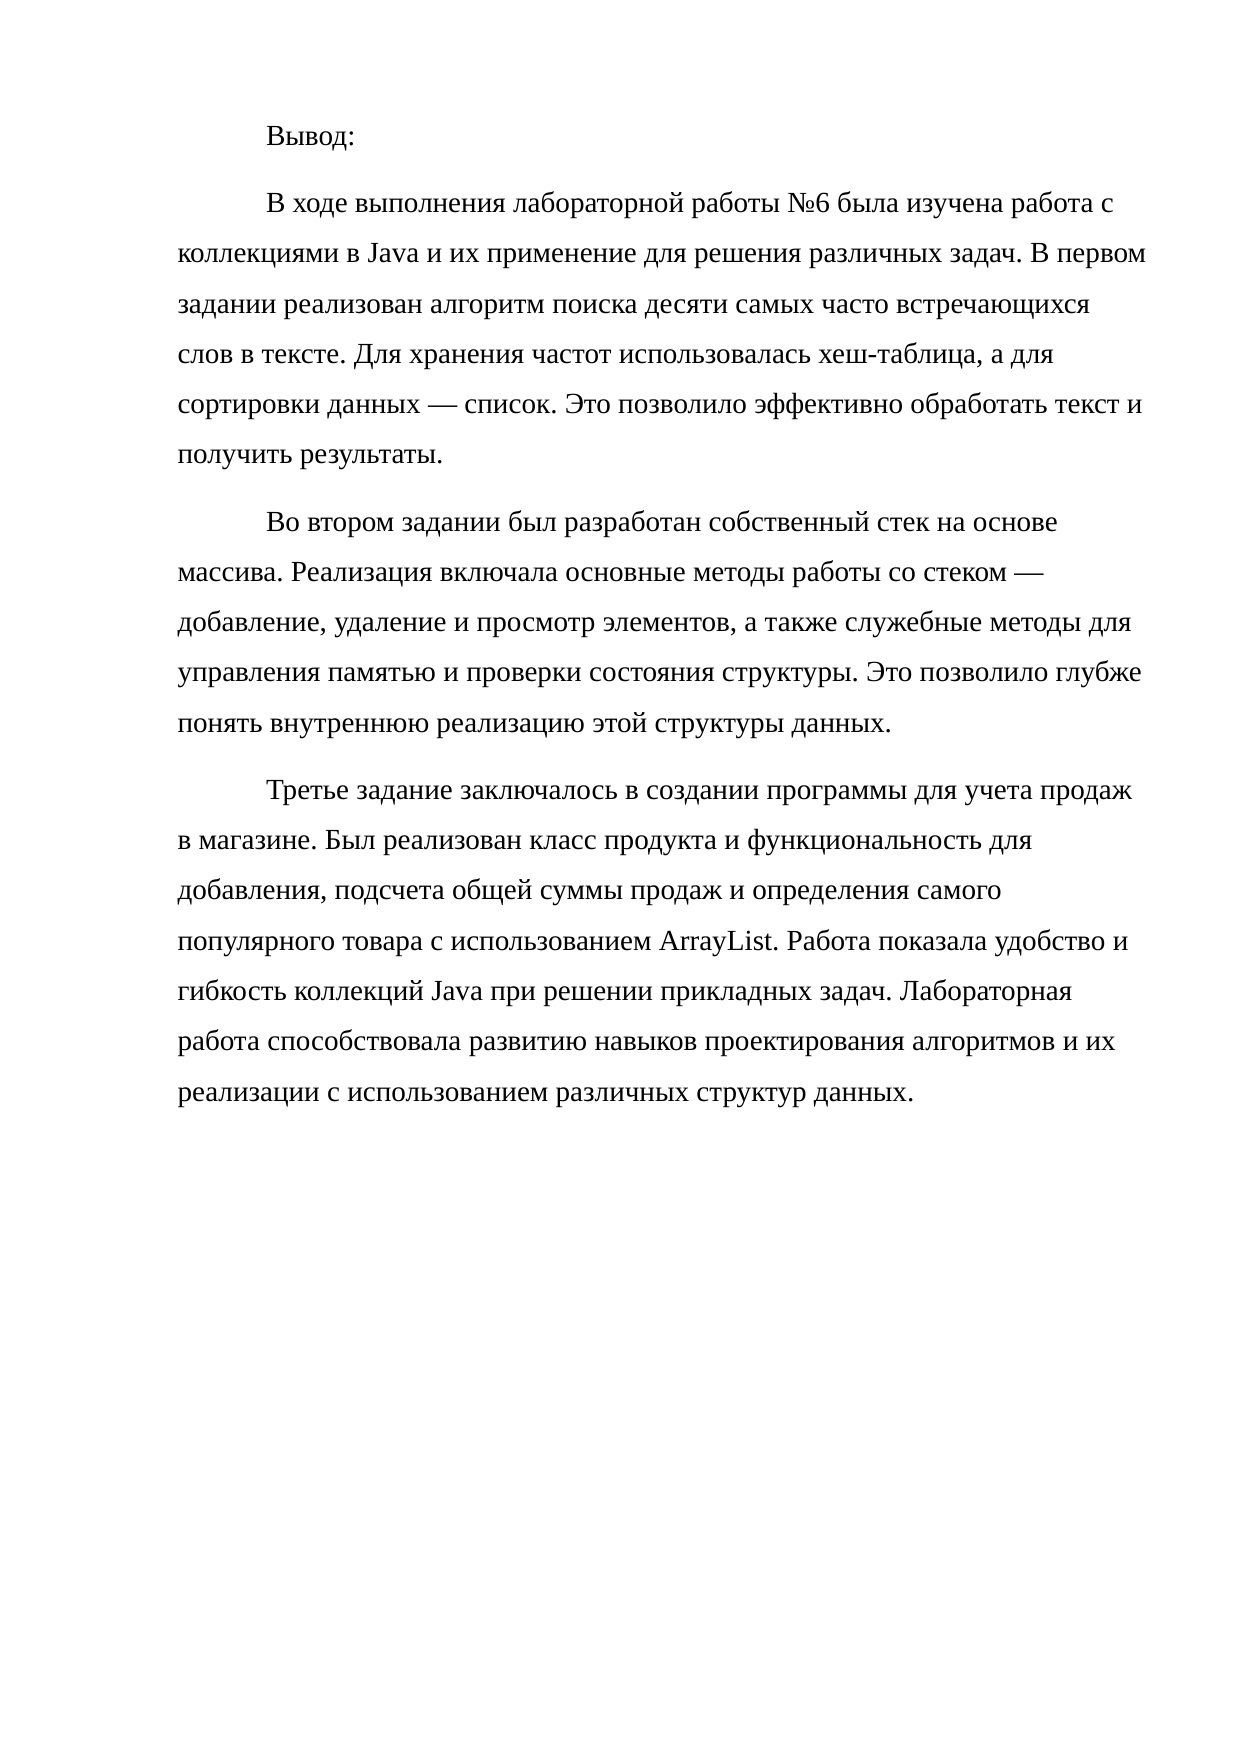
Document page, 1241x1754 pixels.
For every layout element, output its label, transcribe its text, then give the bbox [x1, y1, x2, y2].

text Во втором задании был разработан собственный стек на основе массива. Реализация включала основные методы работы со стеком — добавление, удаление и просмотр элементов, а также служебные методы для управления памятью и проверки состояния структуры. Это позволило глубже понять внутреннюю реализацию этой структуры данных. [177, 504, 1152, 738]
text Вывод: [177, 118, 1152, 152]
text Третье задание заключалось в создании программы для учета продаж в магазине. Был реализован класс продукта и функциональность для добавления, подсчета общей суммы продаж и определения самого популярного товара с использованием ArrayList. Работа показала удобство и гибкость коллекций Java при решении прикладных задач. Лабораторная работа способствовала развитию навыков проектирования алгоритмов и их реализации с использованием различных структур данных. [177, 772, 1152, 1107]
text В ходе выполнения лабораторной работы №6 была изучена работа с коллекциями в Java и их применение для решения различных задач. В первом задании реализован алгоритм поиска десяти самых часто встречающихся слов в тексте. Для хранения частот использовалась хеш-таблица, а для сортировки данных — список. Это позволило эффективно обработать текст и получить результаты. [177, 185, 1152, 470]
